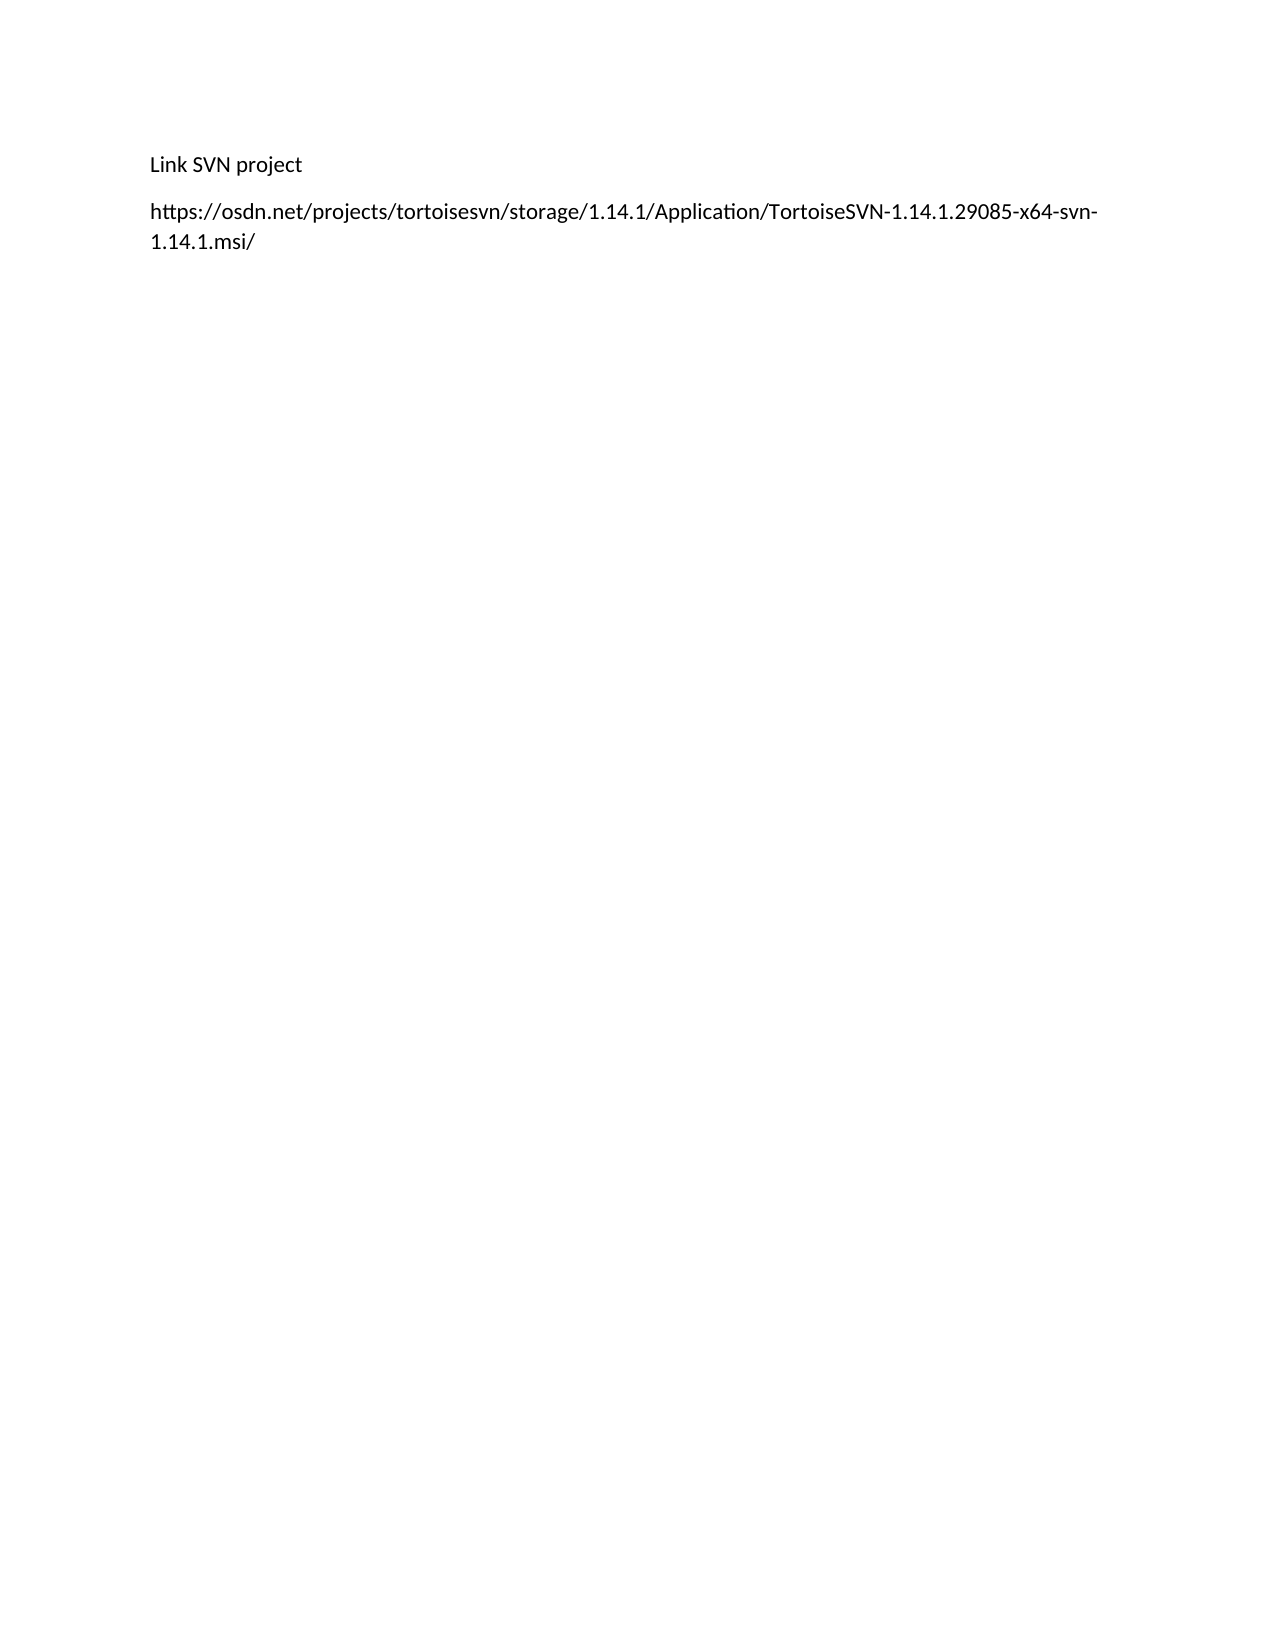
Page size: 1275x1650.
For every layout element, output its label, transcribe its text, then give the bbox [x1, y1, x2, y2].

text https://osdn.net/projects/tortoisesvn/storage/1.14.1/Application/TortoiseSVN-1.14.1.29085-x64-svn-1.14.1.msi/ [150, 197, 1125, 255]
text Link SVN project [150, 150, 1125, 178]
